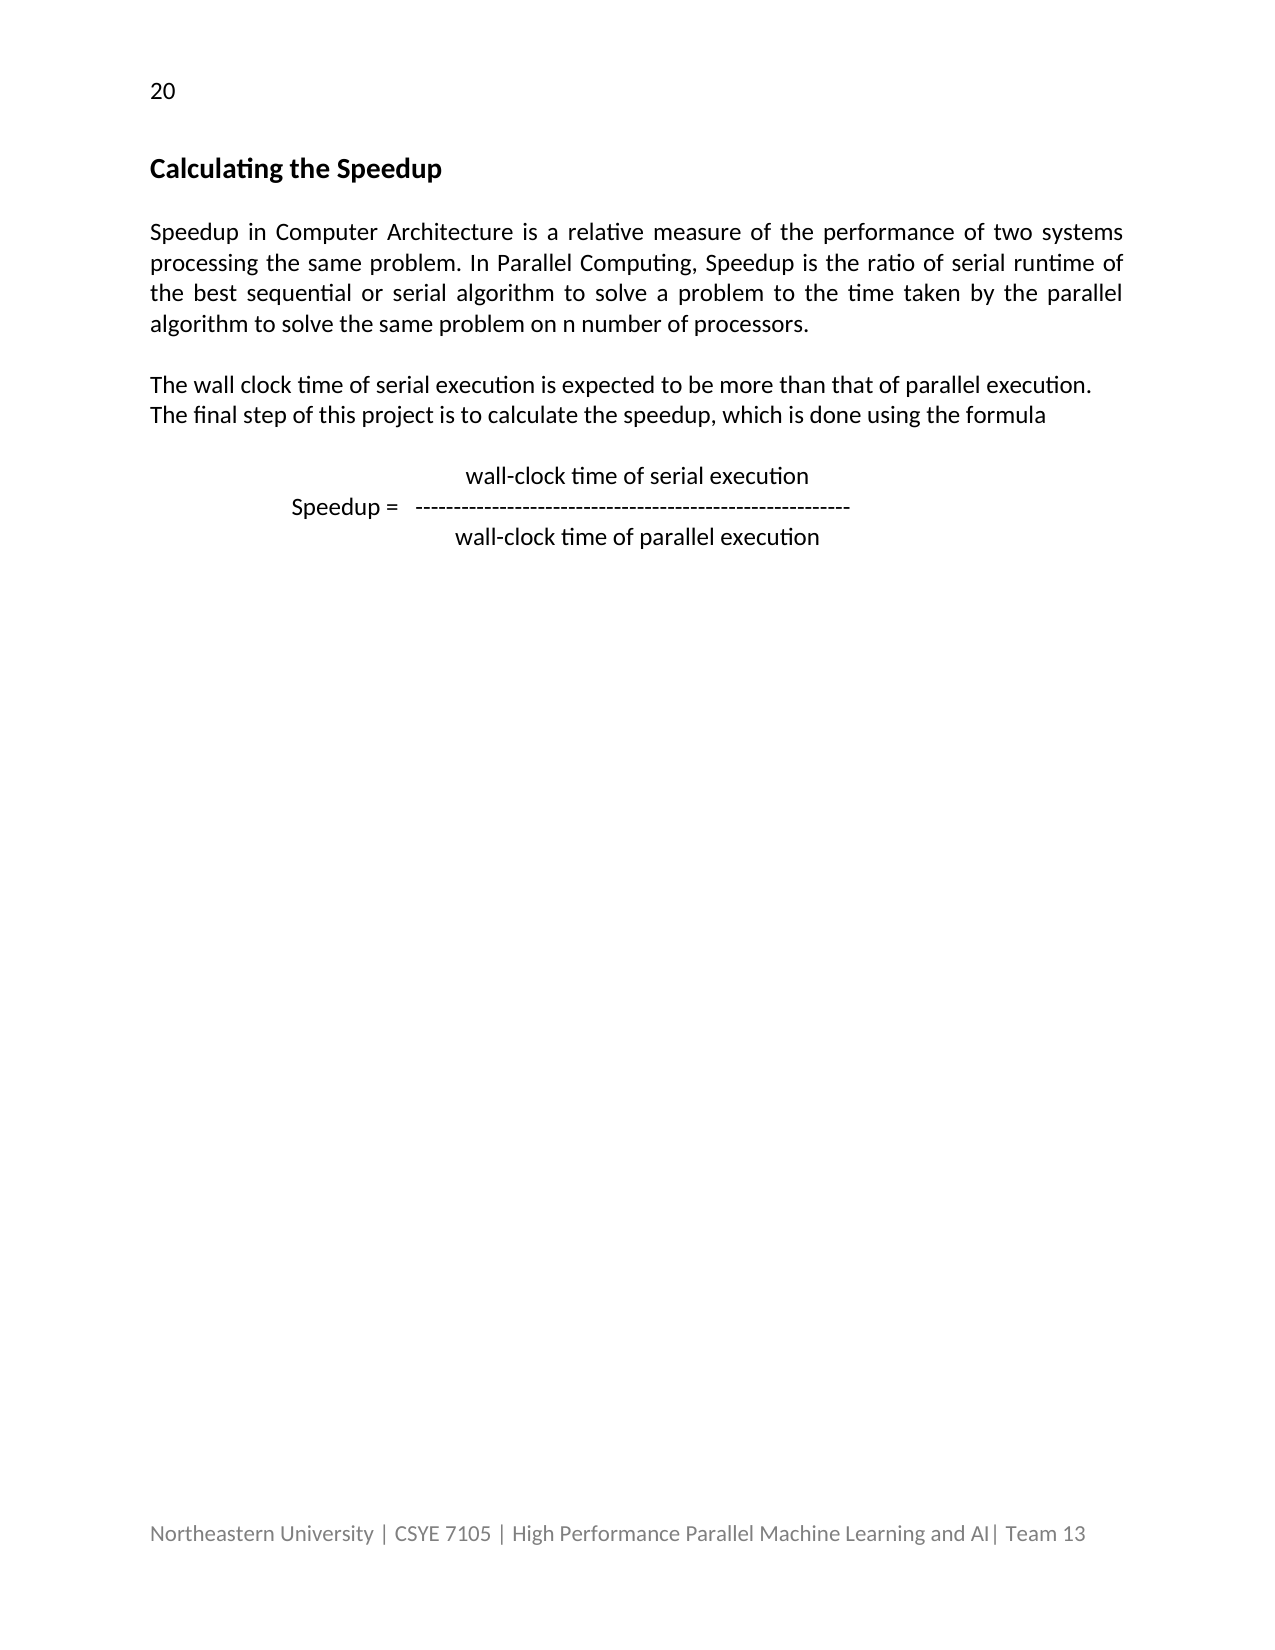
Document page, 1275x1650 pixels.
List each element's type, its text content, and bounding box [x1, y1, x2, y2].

text Speedup = --------------------------------------------------------- [150, 491, 1125, 521]
text Speedup in Computer Architecture is a relative measure of the performance of two systems processing the same problem. In Parallel Computing, Speedup is the ratio of serial runtime of the best sequential or serial algorithm to solve a problem to the time taken by the parallel algorithm to solve the same problem on n number of processors. [150, 216, 1125, 338]
text The wall clock time of serial execution is expected to be more than that of parallel execution. The final step of this project is to calculate the speedup, which is done using the formula [150, 369, 1125, 430]
text wall-clock time of parallel execution [150, 521, 1125, 552]
text wall-clock time of serial execution [150, 460, 1125, 491]
text Calculating the Speedup [150, 150, 1125, 186]
